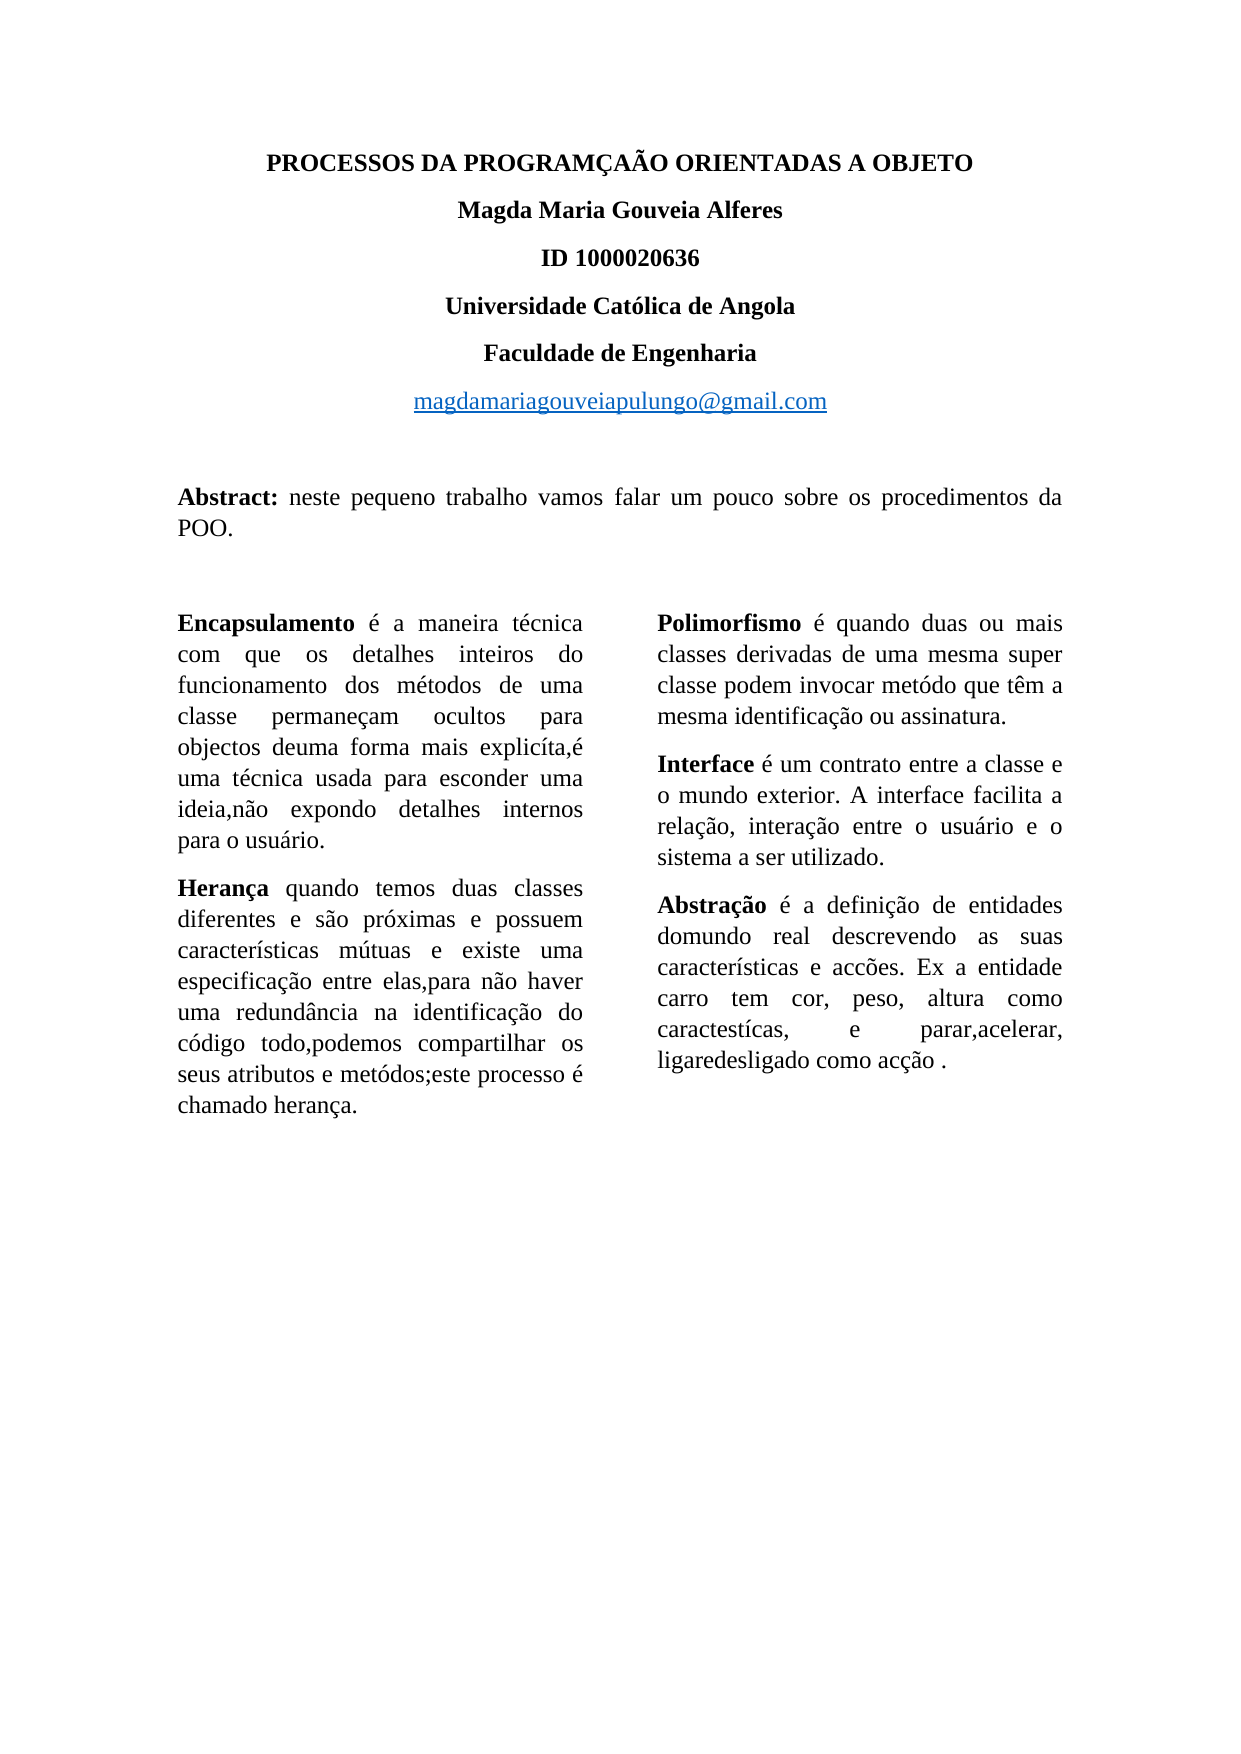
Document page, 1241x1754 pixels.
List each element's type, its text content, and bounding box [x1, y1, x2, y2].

text Polimorfismo é quando duas ou mais classes derivadas de uma mesma super classe podem invocar metódo que têm a mesma identificação ou assinatura. [657, 608, 1063, 730]
text Herança quando temos duas classes diferentes e são próximas e possuem características mútuas e existe uma especificação entre elas,para não haver uma redundância na identificação do código todo,podemos compartilhar os seus atributos e metódos;este processo é chamado herança. [177, 873, 583, 1119]
text Magda Maria Gouveia Alferes [177, 195, 1063, 224]
text Abstract: neste pequeno trabalho vamos falar um pouco sobre os procedimentos da POO. [177, 482, 1063, 541]
text Faculdade de Engenharia [177, 338, 1063, 367]
text PROCESSOS DA PROGRAMÇAÃO ORIENTADAS A OBJETO [177, 148, 1063, 176]
text Abstração é a definição de entidades domundo real descrevendo as suas características e accões. Ex a entidade carro tem cor, peso, altura como caractestícas, e parar,acelerar, ligaredesligado como acção . [657, 890, 1063, 1074]
text magdamariagouveiapulungo@gmail.com [177, 386, 1063, 415]
text ID 1000020636 [177, 243, 1063, 272]
text Universidade Católica de Angola [177, 291, 1063, 319]
text Encapsulamento é a maneira técnica com que os detalhes inteiros do funcionamento dos métodos de uma classe permaneçam ocultos para objectos deuma forma mais explicíta,é uma técnica usada para esconder uma ideia,não expondo detalhes internos para o usuário. [177, 608, 583, 854]
text Interface é um contrato entre a classe e o mundo exterior. A interface facilita a relação, interação entre o usuário e o sistema a ser utilizado. [657, 749, 1063, 871]
